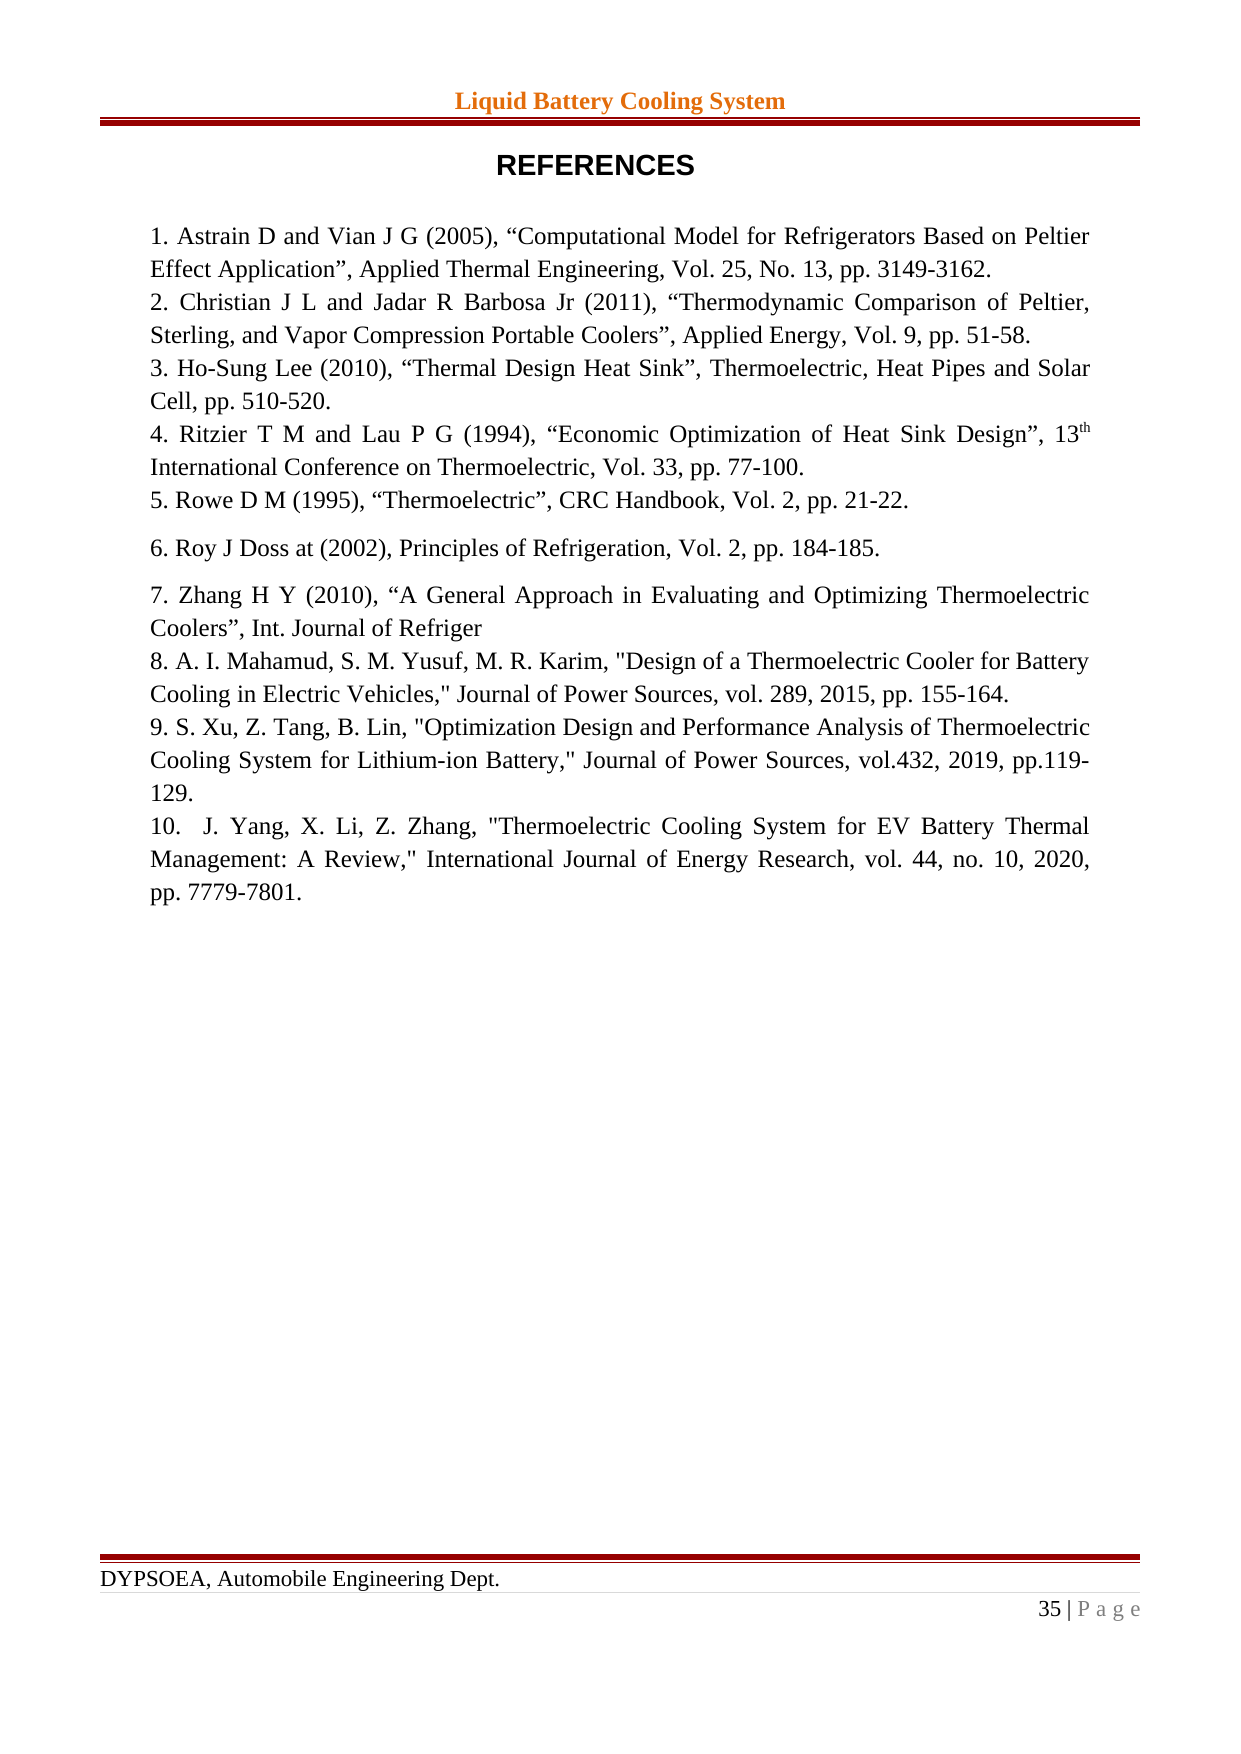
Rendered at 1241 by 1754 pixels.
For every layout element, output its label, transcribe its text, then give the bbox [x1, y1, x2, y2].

list Astrain D and Vian J G (2005), “Computational Model for Refrigerators Based on Peltier Effect Application”, Applied Thermal Engineering, Vol. 25, No. 13, pp. 3149-3162. [150, 221, 1091, 283]
text REFERENCES [100, 148, 1091, 182]
list Roy J Doss at (2002), Principles of Refrigeration, Vol. 2, pp. 184-185. [150, 533, 1140, 561]
list Ritzier T M and Lau P G (1994), “Economic Optimization of Heat Sink Design”, 13th International Conference on Thermoelectric, Vol. 33, pp. 77-100. [150, 419, 1091, 481]
list S. Xu, Z. Tang, B. Lin, "Optimization Design and Performance Analysis of Thermoelectric Cooling System for Lithium-ion Battery," Journal of Power Sources, vol.432, 2019, pp.119- 129. [150, 712, 1091, 807]
list Ho-Sung Lee (2010), “Thermal Design Heat Sink”, Thermoelectric, Heat Pipes and Solar Cell, pp. 510-520. [150, 353, 1091, 415]
list A. I. Mahamud, S. M. Yusuf, M. R. Karim, "Design of a Thermoelectric Cooler for Battery Cooling in Electric Vehicles," Journal of Power Sources, vol. 289, 2015, pp. 155-164. [150, 646, 1091, 708]
list Christian J L and Jadar R Barbosa Jr (2011), “Thermodynamic Comparison of Peltier, Sterling, and Vapor Compression Portable Coolers”, Applied Energy, Vol. 9, pp. 51-58. [150, 287, 1091, 349]
list J. Yang, X. Li, Z. Zhang, "Thermoelectric Cooling System for EV Battery Thermal Management: A Review," International Journal of Energy Research, vol. 44, no. 10, 2020, pp. 7779-7801. [150, 811, 1090, 906]
list Rowe D M (1995), “Thermoelectric”, CRC Handbook, Vol. 2, pp. 21-22. [150, 485, 1140, 514]
list Zhang H Y (2010), “A General Approach in Evaluating and Optimizing Thermoelectric Coolers”, Int. Journal of Refriger [150, 580, 1090, 642]
